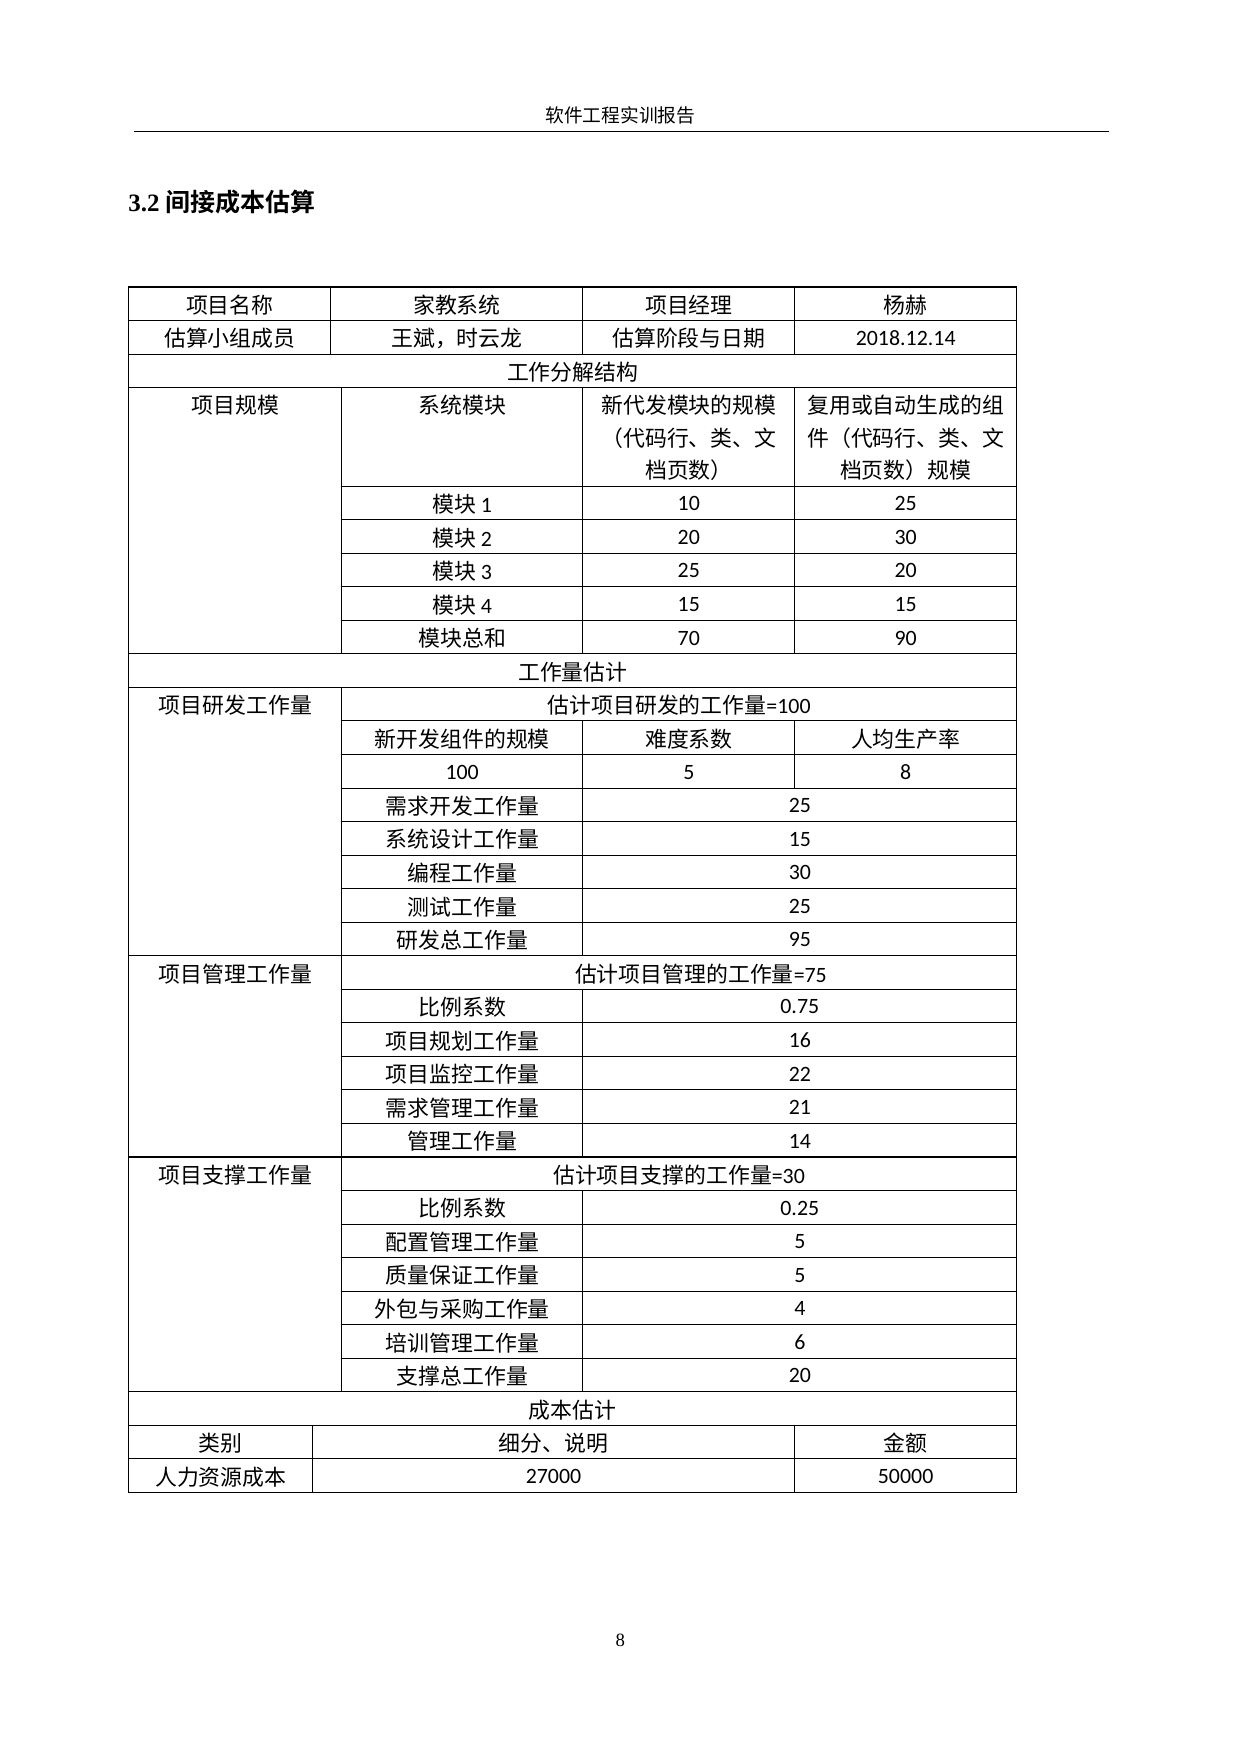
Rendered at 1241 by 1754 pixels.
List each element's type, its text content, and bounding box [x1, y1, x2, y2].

table_cell 模块总和 [342, 621, 582, 653]
table_cell 配置管理工作量 [342, 1225, 582, 1257]
table_cell 模块4 [342, 587, 582, 620]
table_cell 人均生产率 [795, 721, 1016, 754]
table_cell 21 [583, 1090, 1016, 1123]
table_cell 王斌，时云龙 [331, 321, 582, 353]
table_cell 模块2 [342, 520, 582, 553]
table_cell 14 [583, 1124, 1016, 1156]
table_cell 15 [583, 587, 794, 620]
table_cell 工作分解结构 [129, 355, 1016, 387]
table_cell 25 [583, 889, 1016, 922]
table_cell 新开发组件的规模 [342, 721, 582, 754]
table_cell 5 [583, 755, 794, 787]
table_cell 20 [583, 520, 794, 553]
table_cell 0.25 [583, 1191, 1016, 1223]
table_cell 细分、说明 [313, 1426, 794, 1458]
table_cell 估计项目研发的工作量=100 [342, 688, 1016, 720]
table_cell 25 [583, 554, 794, 586]
table_cell 估算小组成员 [129, 321, 330, 353]
table_cell 15 [583, 822, 1016, 854]
table_cell 0.75 [583, 990, 1016, 1022]
table_cell 4 [583, 1292, 1016, 1324]
table_cell 8 [795, 755, 1016, 787]
table_cell 项目管理工作量 [129, 956, 341, 1156]
table_cell 项目规划工作量 [342, 1023, 582, 1056]
table_cell 培训管理工作量 [342, 1325, 582, 1358]
table_cell 20 [795, 554, 1016, 586]
table_cell 5 [583, 1225, 1016, 1257]
table_cell 25 [583, 789, 1016, 821]
table_cell 项目研发工作量 [129, 688, 341, 955]
table_cell 复用或自动生成的组件（代码行、类、文档页数）规模 [795, 388, 1016, 486]
table_cell 30 [795, 520, 1016, 553]
table_cell 编程工作量 [342, 856, 582, 888]
table_cell 6 [583, 1325, 1016, 1358]
table_cell 需求开发工作量 [342, 789, 582, 821]
table_cell 估计项目支撑的工作量=30 [342, 1158, 1016, 1190]
table_cell 10 [583, 487, 794, 519]
table_header 项目经理 [583, 288, 794, 320]
table_cell 测试工作量 [342, 889, 582, 922]
table_cell 人力资源成本 [129, 1459, 312, 1492]
table_cell 金额 [795, 1426, 1016, 1458]
table_cell 类别 [129, 1426, 312, 1458]
table_cell 比例系数 [342, 990, 582, 1022]
table_cell 管理工作量 [342, 1124, 582, 1156]
table_cell 20 [583, 1359, 1016, 1391]
table_cell 模块1 [342, 487, 582, 519]
table_cell 30 [583, 856, 1016, 888]
table_cell 100 [342, 755, 582, 787]
table_cell 比例系数 [342, 1191, 582, 1223]
table_cell 新代发模块的规模（代码行、类、文档页数） [583, 388, 794, 486]
table_cell 系统设计工作量 [342, 822, 582, 854]
subtitle 3.2 间接成本估算 [128, 168, 1112, 233]
table_cell 成本估计 [129, 1392, 1016, 1425]
table_cell 系统模块 [342, 388, 582, 486]
table_cell 70 [583, 621, 794, 653]
table_cell 需求管理工作量 [342, 1090, 582, 1123]
table_cell 25 [795, 487, 1016, 519]
table_cell 外包与采购工作量 [342, 1292, 582, 1324]
table_cell 项目支撑工作量 [129, 1158, 341, 1391]
table_cell 16 [583, 1023, 1016, 1056]
table_header 家教系统 [331, 288, 582, 320]
table_cell 50000 [795, 1459, 1016, 1492]
table_cell 工作量估计 [129, 654, 1016, 687]
table_cell 2018.12.14 [795, 321, 1016, 353]
table_cell 5 [583, 1258, 1016, 1291]
table_cell 研发总工作量 [342, 923, 582, 955]
table_cell 90 [795, 621, 1016, 653]
table_cell 22 [583, 1057, 1016, 1089]
table_header 项目名称 [129, 288, 330, 320]
table_cell 质量保证工作量 [342, 1258, 582, 1291]
table_cell 支撑总工作量 [342, 1359, 582, 1391]
table_cell 难度系数 [583, 721, 794, 754]
table_cell 项目规模 [129, 388, 341, 653]
table_cell 项目监控工作量 [342, 1057, 582, 1089]
table_cell 模块3 [342, 554, 582, 586]
table_header 杨赫 [795, 288, 1016, 320]
table_cell 15 [795, 587, 1016, 620]
table_cell 估计项目管理的工作量=75 [342, 956, 1016, 989]
table_cell 95 [583, 923, 1016, 955]
table_cell 估算阶段与日期 [583, 321, 794, 353]
table_cell 27000 [313, 1459, 794, 1492]
